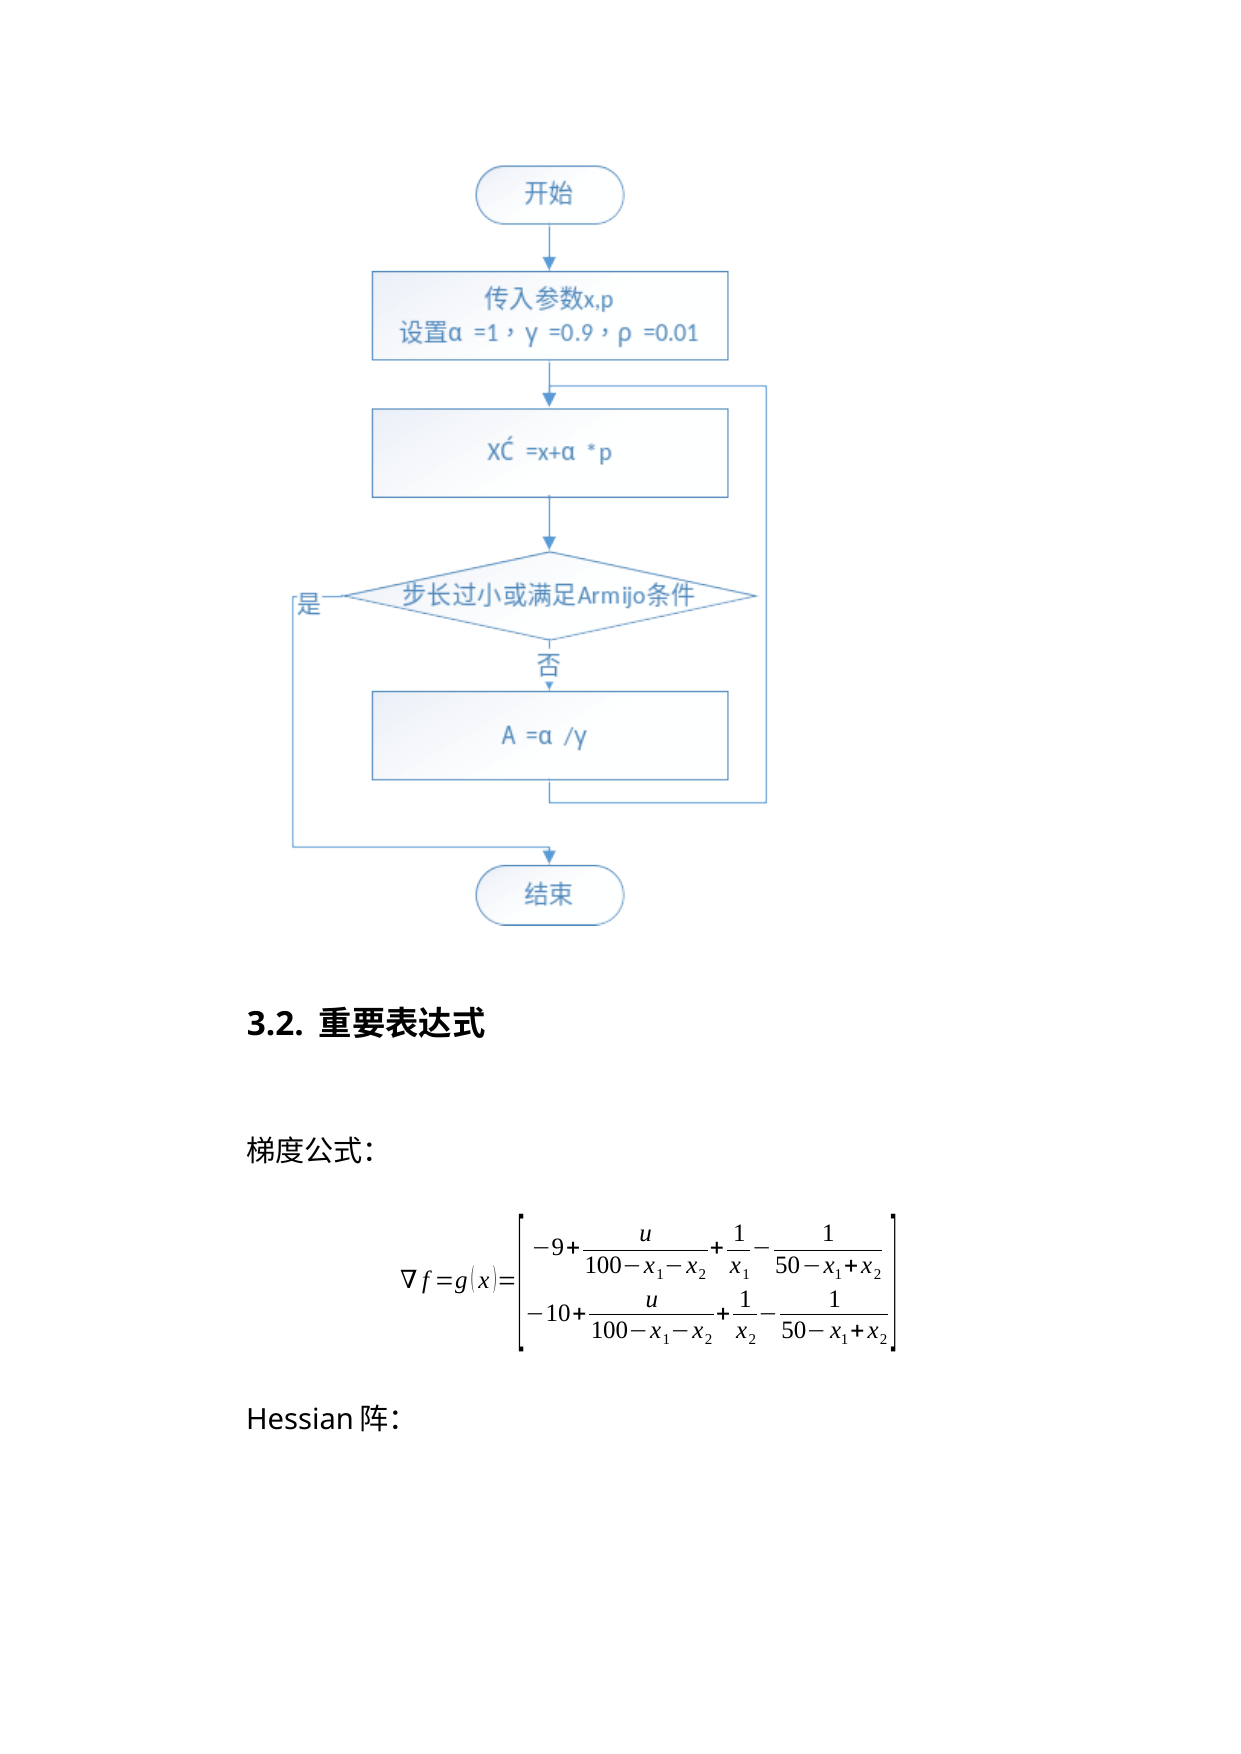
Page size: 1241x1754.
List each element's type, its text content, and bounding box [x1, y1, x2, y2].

subtitle 重要表达式 [247, 989, 1053, 1054]
text 梯度公式： [187, 1116, 1053, 1181]
text Hessian阵： [187, 1385, 1053, 1450]
